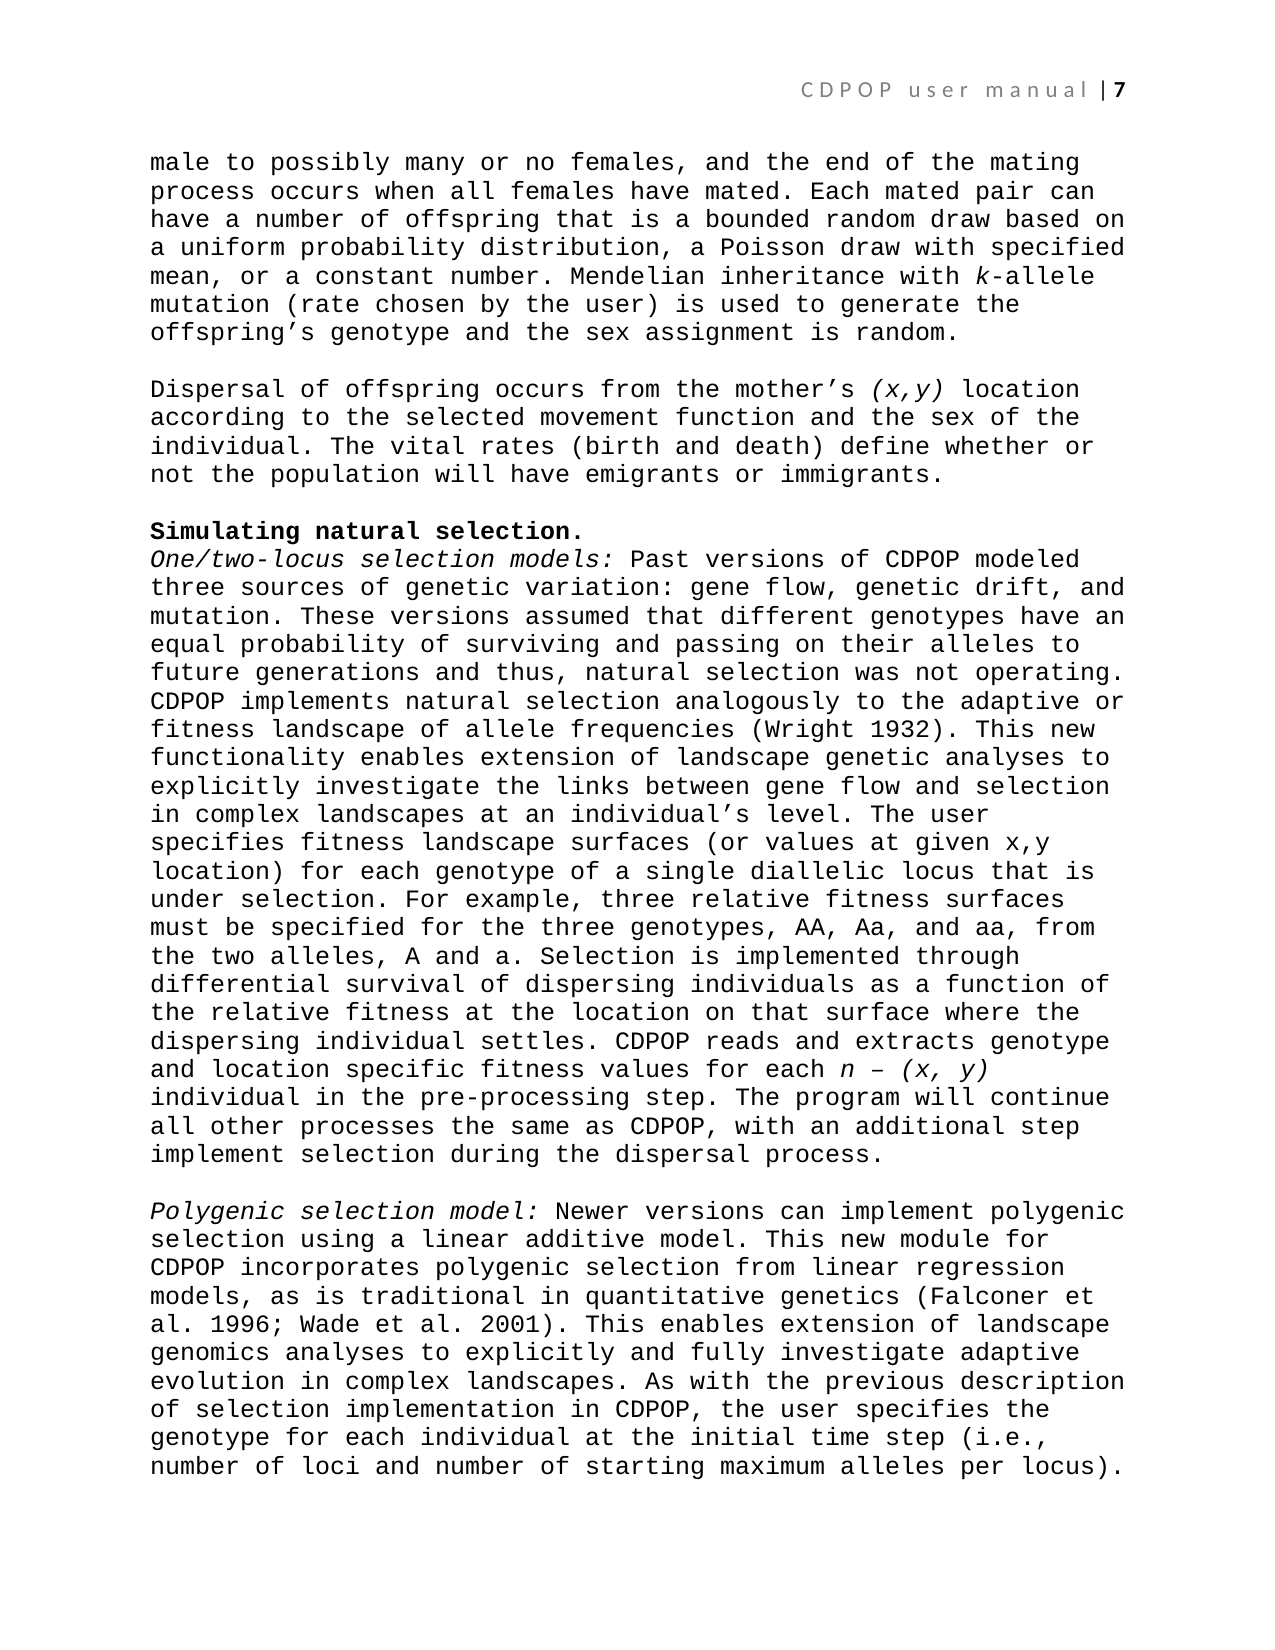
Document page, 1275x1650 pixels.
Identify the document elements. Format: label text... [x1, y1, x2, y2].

text One/two-locus selection models: Past versions of CDPOP modeled three sources of genetic variation: gene flow, genetic drift, and mutation. These versions assumed that different genotypes have an equal probability of surviving and passing on their alleles to future generations and thus, natural selection was not operating. CDPOP implements natural selection analogously to the adaptive or fitness landscape of allele frequencies (Wright 1932). This new functionality enables extension of landscape genetic analyses to explicitly investigate the links between gene flow and selection in complex landscapes at an individual’s level. The user specifies fitness landscape surfaces (or values at given x,y location) for each genotype of a single diallelic locus that is under selection. For example, three relative fitness surfaces must be specified for the three genotypes, AA, Aa, and aa, from the two alleles, A and a. Selection is implemented through differential survival of dispersing individuals as a function of the relative fitness at the location on that surface where the dispersing individual settles. CDPOP reads and extracts genotype and location specific fitness values for each n – (x, y) individual in the pre-processing step. The program will continue all other processes the same as CDPOP, with an additional step implement selection during the dispersal process. [150, 547, 1125, 1170]
text Simulating natural selection. [150, 518, 1125, 547]
